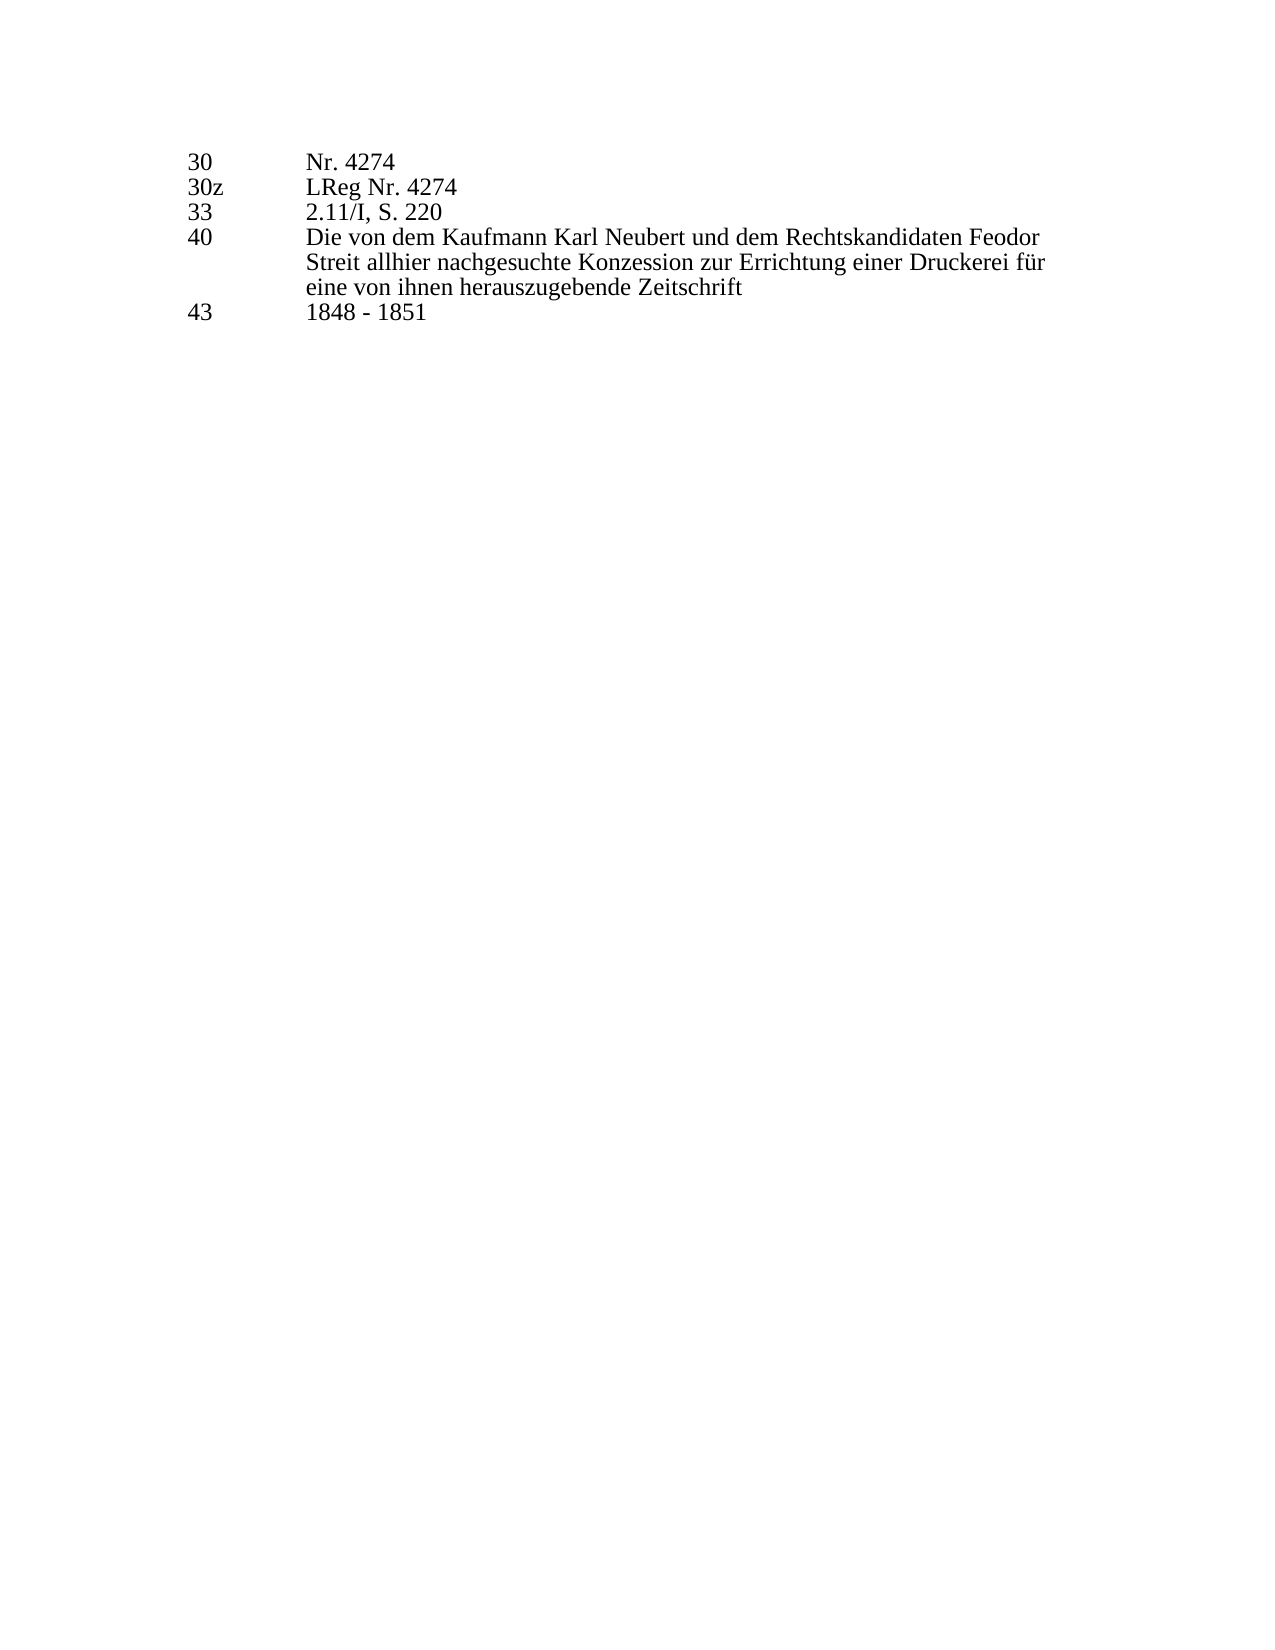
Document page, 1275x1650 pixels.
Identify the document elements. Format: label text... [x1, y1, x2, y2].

text 40 Die von dem p[5{Kaufmann} 2{Karl} 1{Neubert}]p und dem p[7{Rechtskandidat}en 2{Feodor} 1{Streit}]p allhier nachgesuchte s[Konzession zur Errichtung einer s[Druckerei]s]s für eine von ihnen herauszugebende s[Zeitschrift]s [187, 225, 1087, 300]
text 43 1848 - 1851 [187, 300, 1087, 325]
text 30 Nr. 4274 [187, 150, 1087, 175]
text 30z LReg Nr. 4274 [187, 175, 1087, 200]
text 33 2.11/I, S. 220 [187, 200, 1087, 225]
